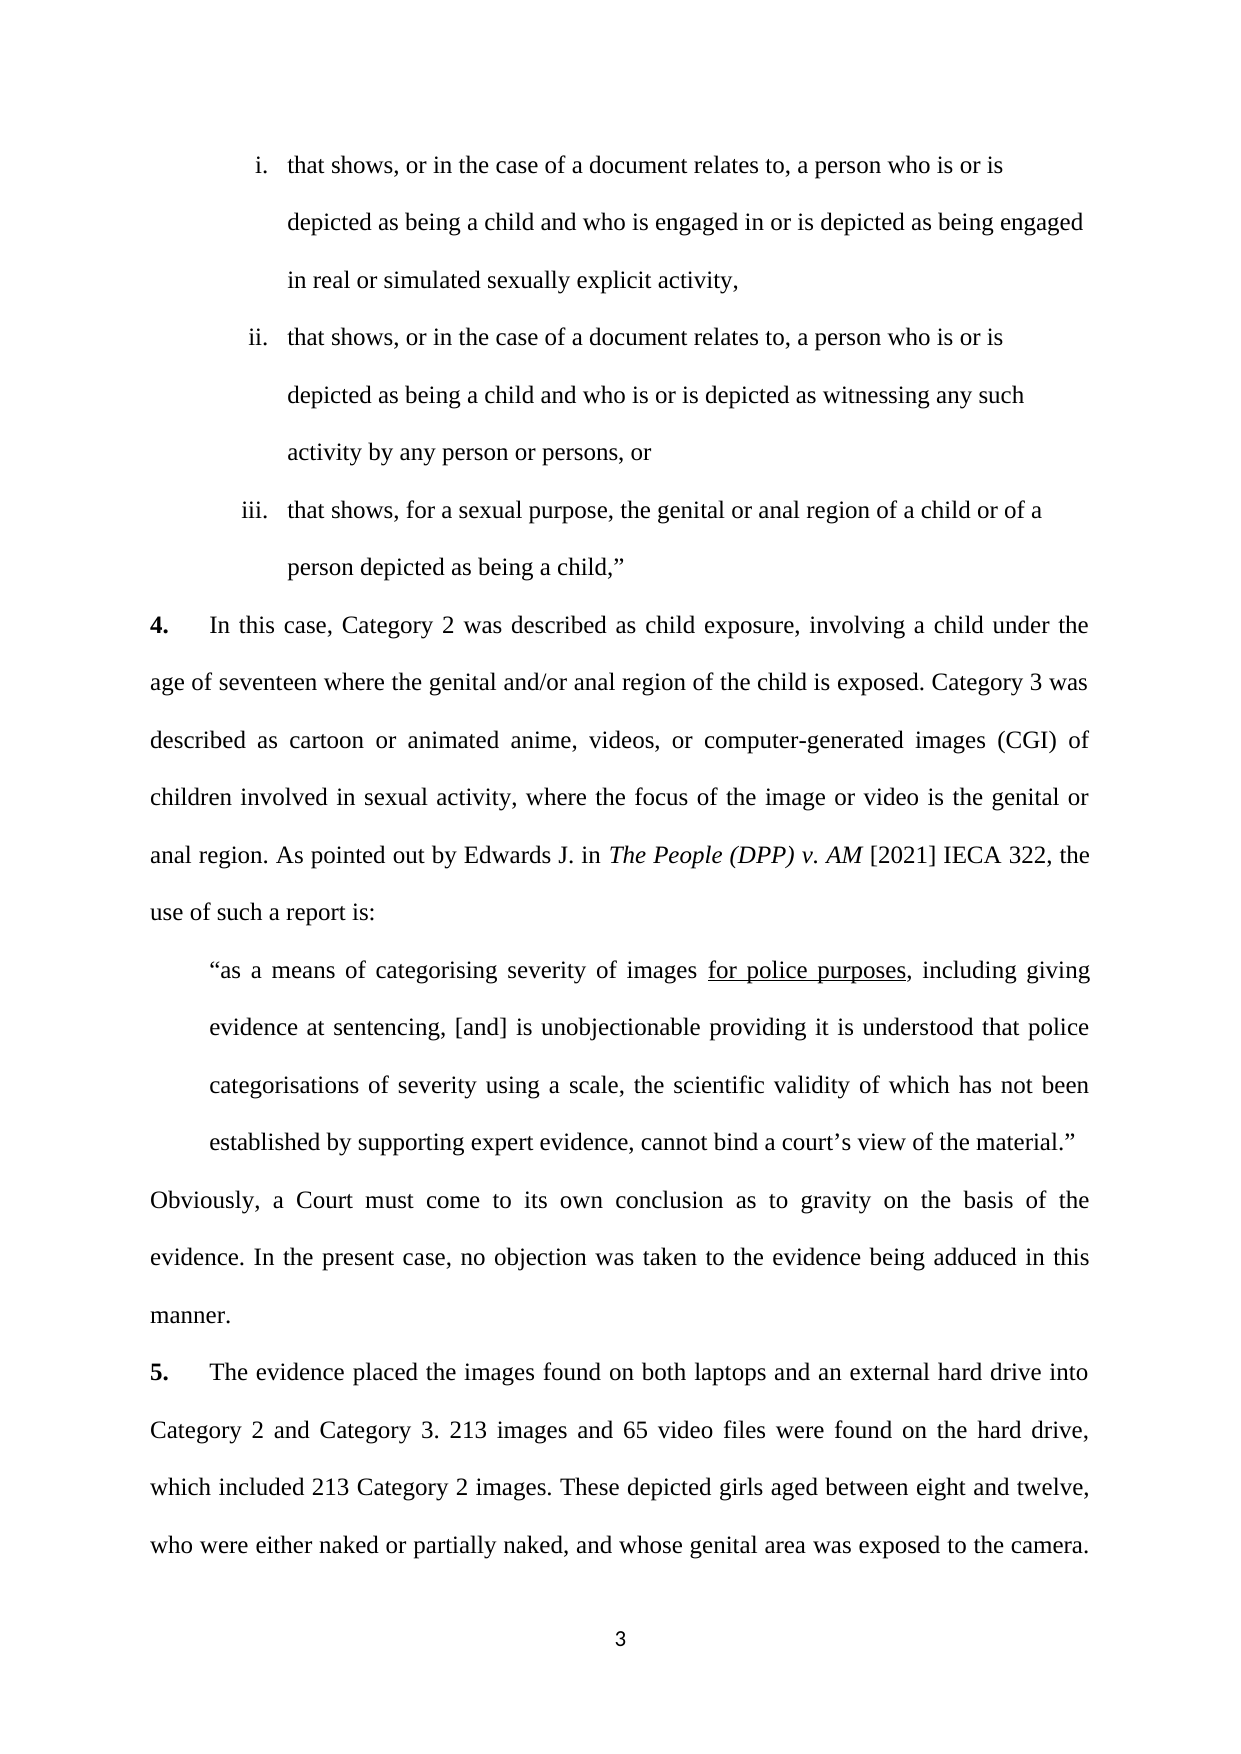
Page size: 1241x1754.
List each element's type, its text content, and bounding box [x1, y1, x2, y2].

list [150, 1357, 1090, 1559]
list that shows, or in the case of a document relates to, a person who is or is depicted as being a child and who is or is depicted as witnessing any such activity by any person or persons, or [268, 322, 1090, 466]
list that shows, for a sexual purpose, the genital or anal region of a child or of a person depicted as being a child,” [268, 495, 1090, 581]
list In this case, Category 2 was described as child exposure, involving a child under the age of seventeen where the genital and/or anal region of the child is exposed. Category 3 was described as cartoon or animated anime, videos, or computer-generated images (CGI) of children involved in sexual activity, where the focus of the image or video is the genital or anal region. As pointed out by Edwards J. in The People (DPP) v. AM [2021] IECA 322, the use of such a report is: [150, 610, 1090, 926]
list “as a means of categorising severity of images for police purposes, including giving evidence at sentencing, [and] is unobjectionable providing it is understood that police categorisations of severity using a scale, the scientific validity of which has not been established by supporting expert evidence, cannot bind a court’s view of the material.” [209, 955, 1090, 1156]
list Obviously, a Court must come to its own conclusion as to gravity on the basis of the evidence. In the present case, no objection was taken to the evidence being adduced in this manner. [150, 1185, 1090, 1329]
list that shows, or in the case of a document relates to, a person who is or is depicted as being a child and who is engaged in or is depicted as being engaged in real or simulated sexually explicit activity, [268, 150, 1090, 294]
